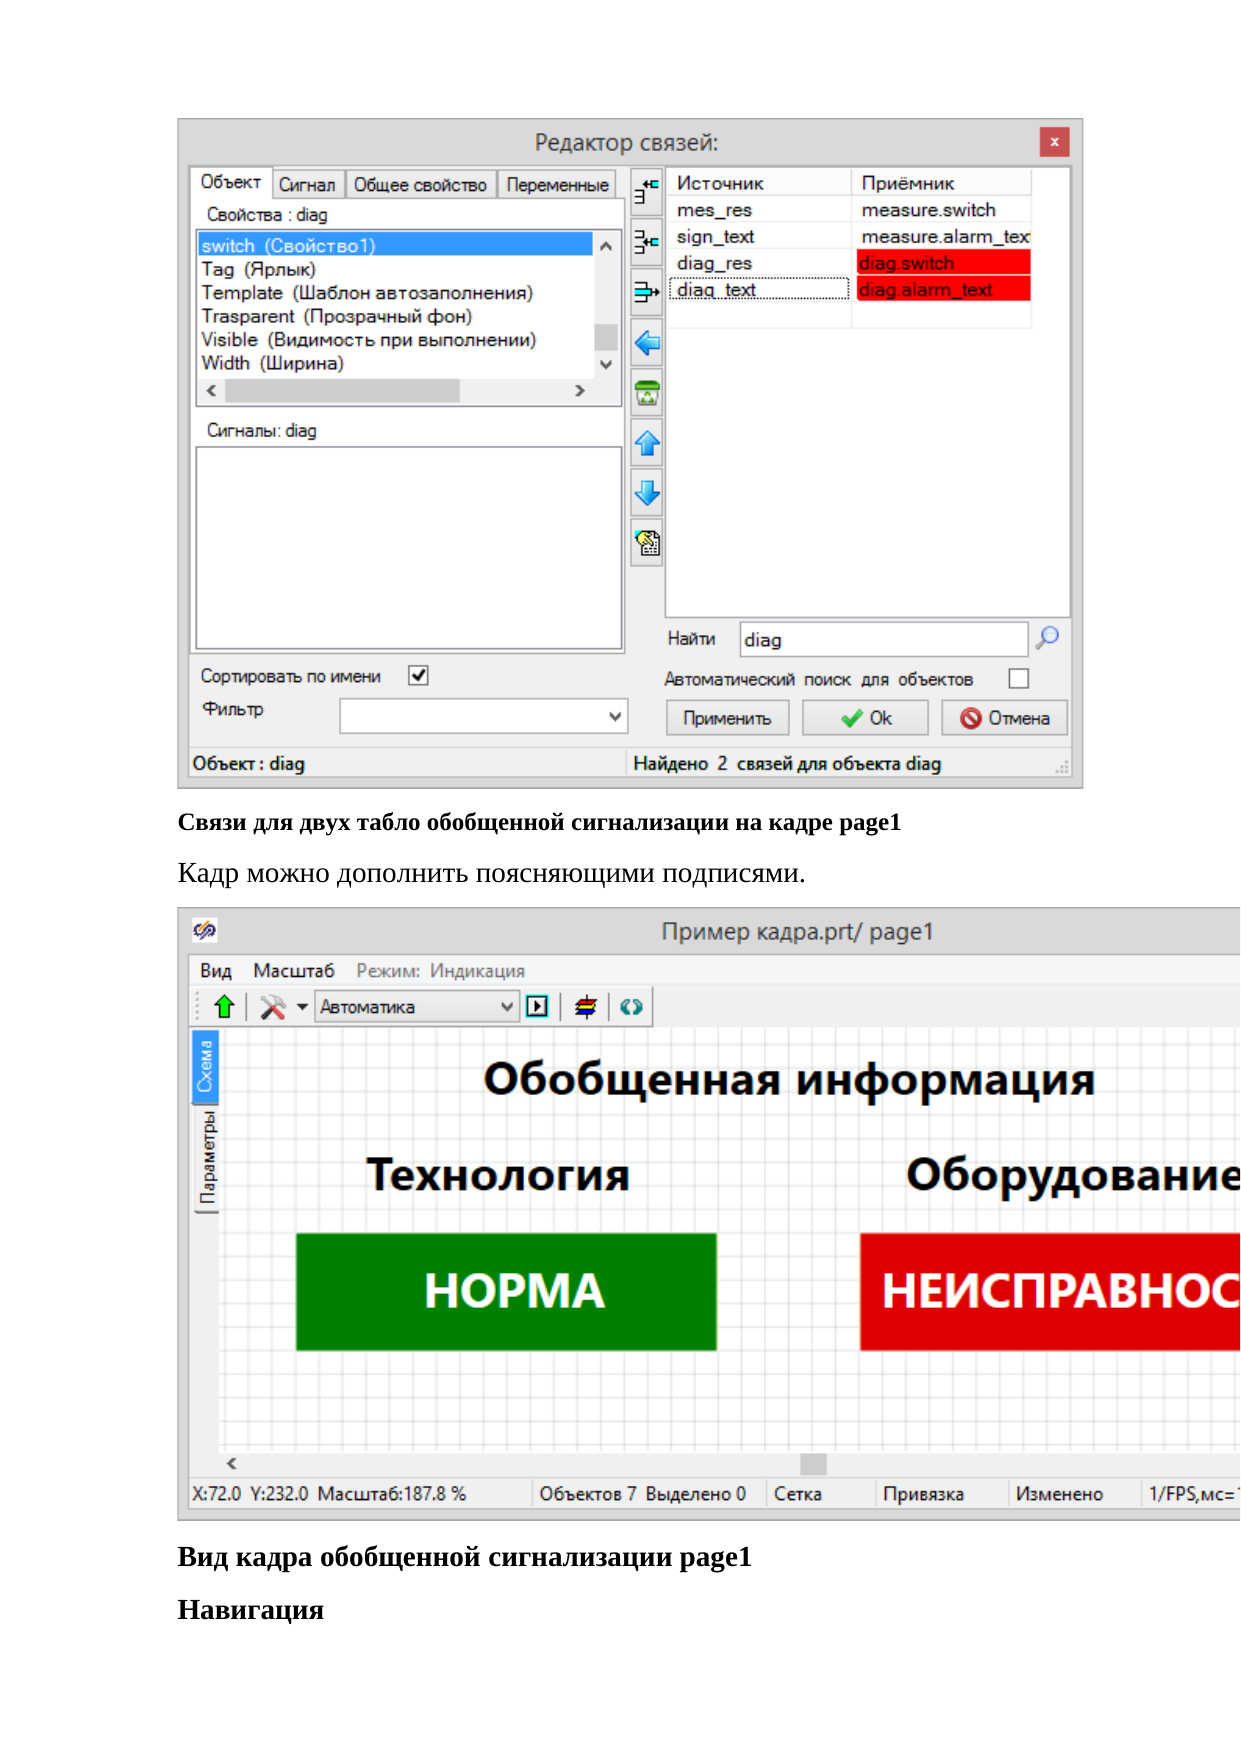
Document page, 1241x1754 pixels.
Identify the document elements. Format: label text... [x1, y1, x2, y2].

text Связи для двух табло обобщенной сигнализации на кадре page1 [177, 807, 1152, 836]
picture [177, 118, 1084, 789]
text Навигация [177, 1592, 1152, 1626]
picture [177, 907, 1241, 1521]
text Кадр можно дополнить поясняющими подписями. [177, 855, 1152, 888]
text Вид кадра обобщенной сигнализации page1 [177, 1539, 1152, 1573]
